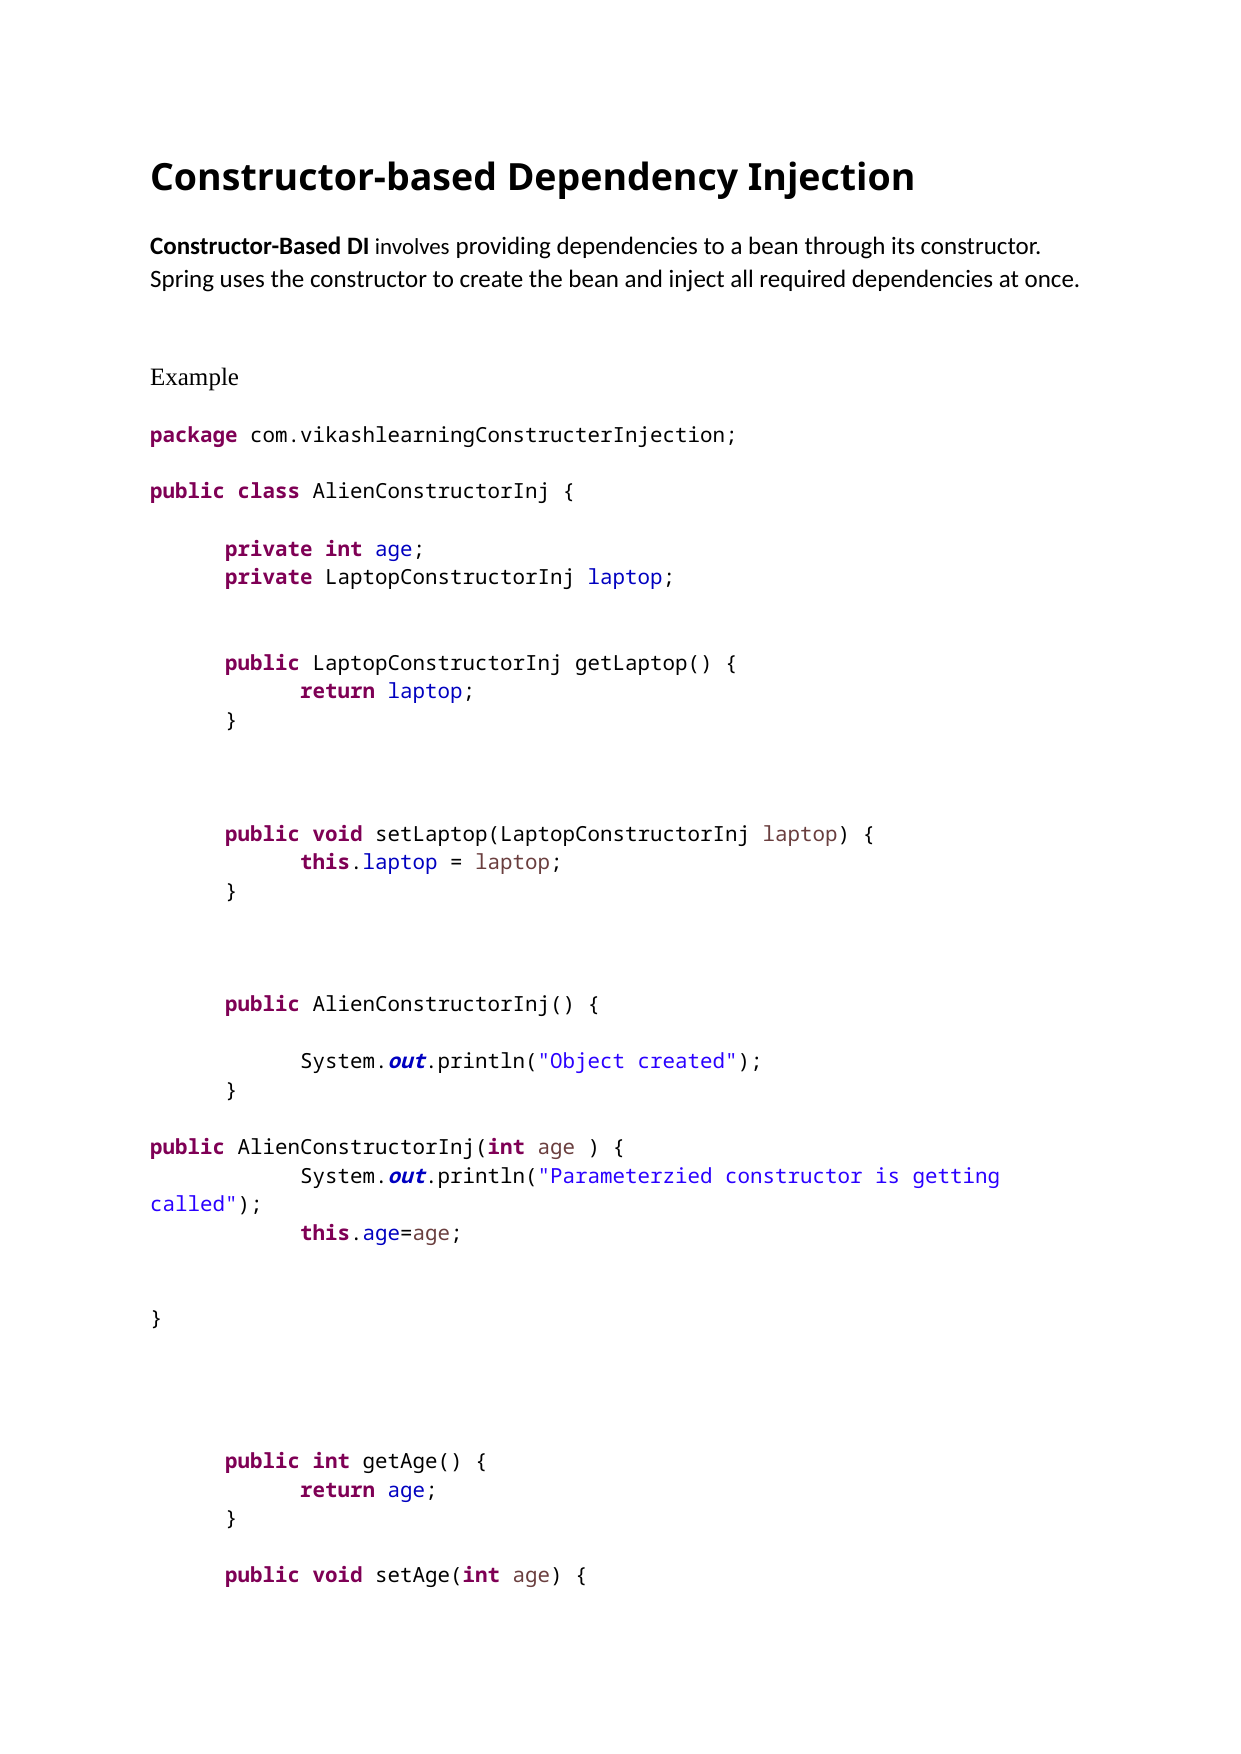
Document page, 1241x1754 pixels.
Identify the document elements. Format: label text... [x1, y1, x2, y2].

text public class AlienConstructorInj { [150, 477, 1090, 505]
text } [150, 705, 1090, 733]
subtitle Constructor-based Dependency Injection [150, 150, 1090, 201]
text Example package com.vikashlearningConstructerInjection; [150, 362, 1090, 448]
text public void setAge(int age) { [150, 1560, 1090, 1589]
text public AlienConstructorInj(int age ) { [150, 1132, 1090, 1161]
text private int age; [150, 534, 1090, 562]
text } [150, 1303, 1090, 1332]
text this.age=age; [150, 1218, 1090, 1246]
text return age; [150, 1475, 1090, 1503]
text public int getAge() { [150, 1447, 1090, 1475]
text System.out.println("Parameterzied constructor is getting called"); [150, 1161, 1090, 1218]
text public AlienConstructorInj() { [150, 989, 1090, 1018]
text } [150, 1503, 1090, 1532]
text Constructor-Based DI involves providing dependencies to a bean through its constructor. Spring uses the constructor to create the bean and inject all required dependencies at once. [150, 230, 1090, 294]
text this.laptop = laptop; [150, 847, 1090, 876]
text public void setLaptop(LaptopConstructorInj laptop) { [150, 819, 1090, 847]
text } [150, 876, 1090, 904]
text } [150, 1075, 1090, 1103]
text System.out.println("Object created"); [150, 1047, 1090, 1075]
text return laptop; [150, 677, 1090, 705]
text public LaptopConstructorInj getLaptop() { [150, 648, 1090, 677]
text private LaptopConstructorInj laptop; [150, 562, 1090, 591]
